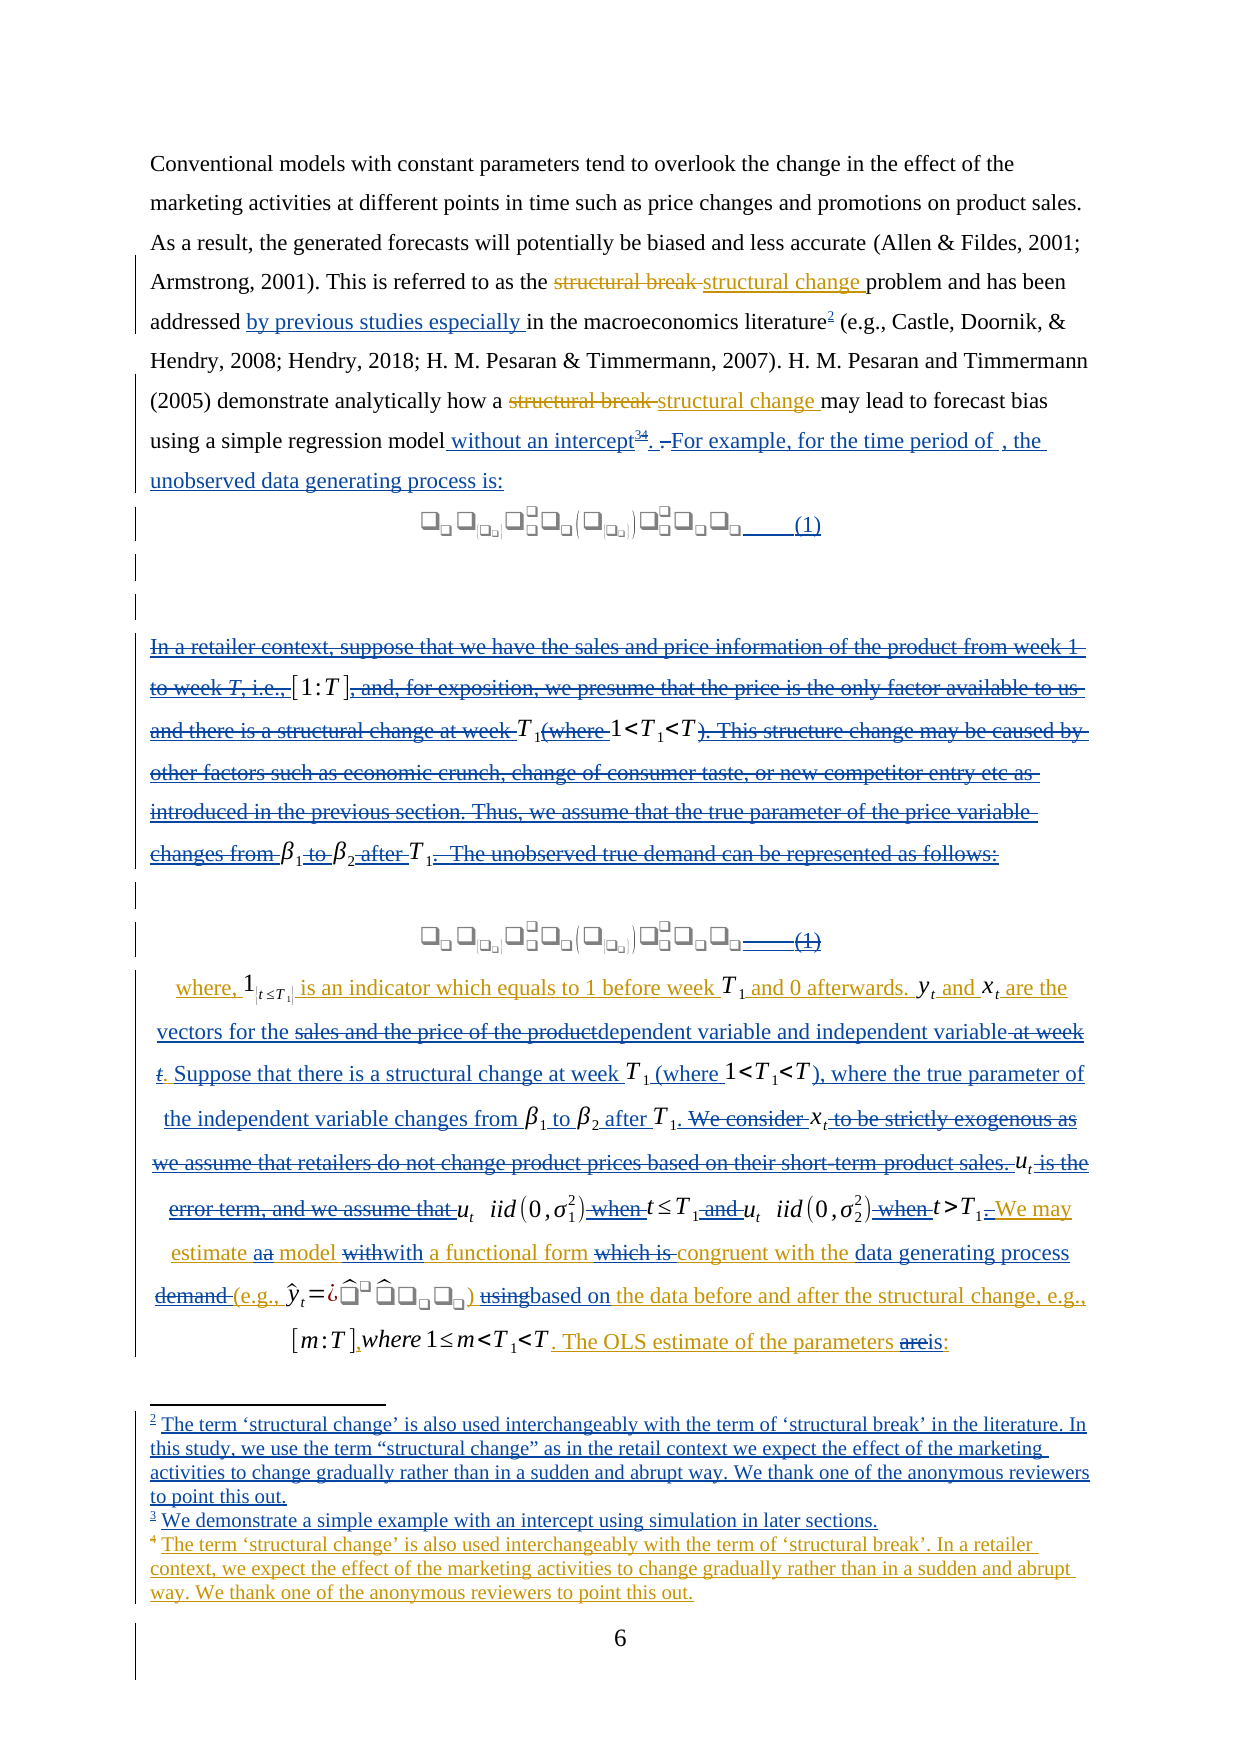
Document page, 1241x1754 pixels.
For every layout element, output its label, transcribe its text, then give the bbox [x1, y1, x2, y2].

text Conventional models with constant parameters tend to overlook the change in the effect of the marketing activities at different points in time such as price changes and promotions on product sales. As a result, the generated forecasts will potentially be biased and less accurate (Allen & Fildes, 2001; Armstrong, 2001). This is referred to as the problem and has been addressed in the macroeconomics literature (e.g., Castle, Doornik, & Hendry, 2008; Hendry, 2018; H. M. Pesaran & Timmermann, 2007). H. M. Pesaran and Timmermann (2005) demonstrate analytically how a may lead to forecast bias using a simple regression model [150, 150, 1090, 493]
